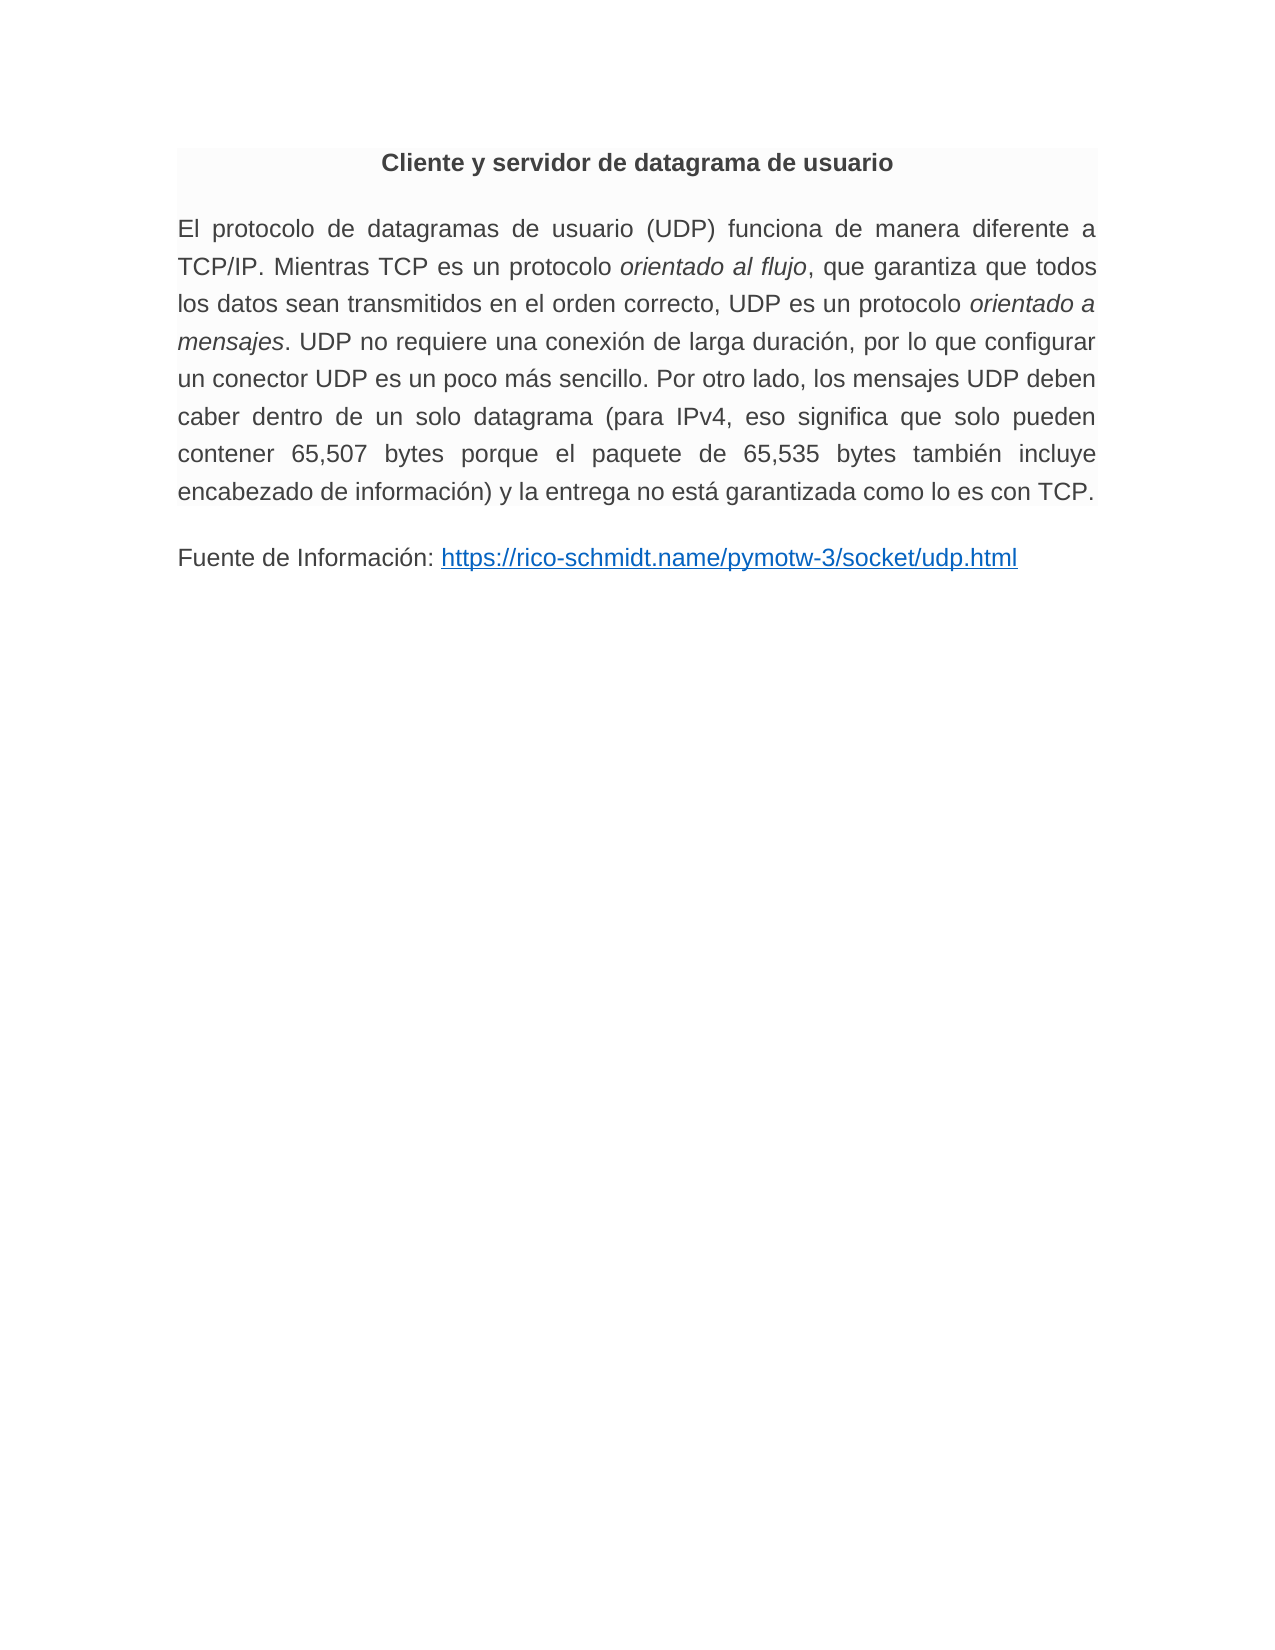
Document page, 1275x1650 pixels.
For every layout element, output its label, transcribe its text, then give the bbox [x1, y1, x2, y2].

text Fuente de Información: https://rico-schmidt.name/pymotw-3/socket/udp.html [177, 543, 1098, 572]
text Cliente y servidor de datagrama de usuario [177, 148, 1098, 176]
text El protocolo de datagramas de usuario (UDP) funciona de manera diferente a TCP/IP. Mientras TCP es un protocolo orientado al flujo, que garantiza que todos los datos sean transmitidos en el orden correcto, UDP es un protocolo orientado a mensajes. UDP no requiere una conexión de larga duración, por lo que configurar un conector UDP es un poco más sencillo. Por otro lado, los mensajes UDP deben caber dentro de un solo datagrama (para IPv4, eso significa que solo pueden contener 65,507 bytes porque el paquete de 65,535 bytes también incluye encabezado de información) y la entrega no está garantizada como lo es con TCP. [177, 206, 1098, 506]
